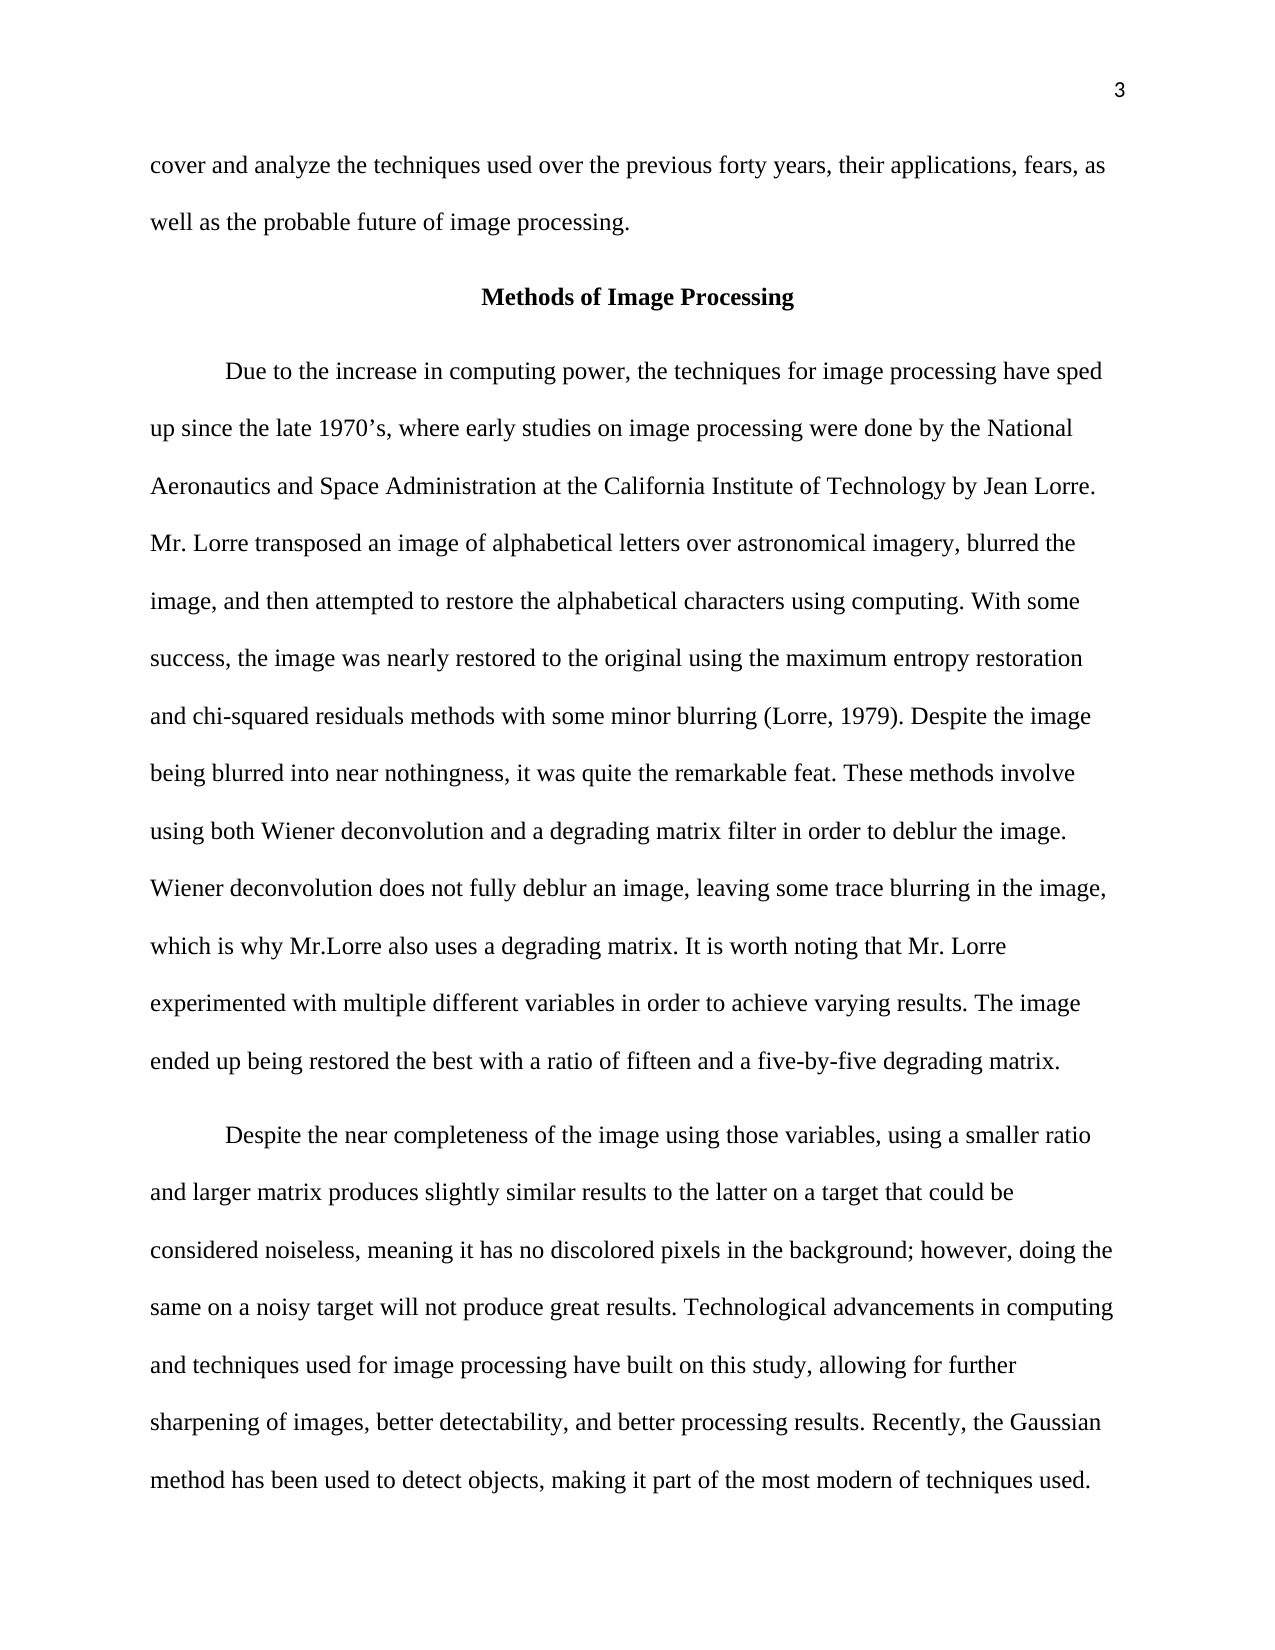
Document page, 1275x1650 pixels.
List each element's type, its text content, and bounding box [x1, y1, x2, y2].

text Methods of Image Processing [150, 282, 1125, 310]
text Due to the increase in computing power, the techniques for image processing have sped up since the late 1970’s, where early studies on image processing were done by the National Aeronautics and Space Administration at the California Institute of Technology by Jean Lorre. Mr. Lorre transposed an image of alphabetical letters over astronomical imagery, blurred the image, and then attempted to restore the alphabetical characters using computing. With some success, the image was nearly restored to the original using the maximum entropy restoration and chi-squared residuals methods with some minor blurring (Lorre, 1979). Despite the image being blurred into near nothingness, it was quite the remarkable feat. These methods involve using both Wiener deconvolution and a degrading matrix filter in order to deblur the image. Wiener deconvolution does not fully deblur an image, leaving some trace blurring in the image, which is why Mr.Lorre also uses a degrading matrix. It is worth noting that Mr. Lorre experimented with multiple different variables in order to achieve varying results. The image ended up being restored the best with a ratio of fifteen and a five-by-five degrading matrix. [150, 356, 1125, 1074]
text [150, 1120, 1125, 1494]
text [150, 150, 1125, 236]
